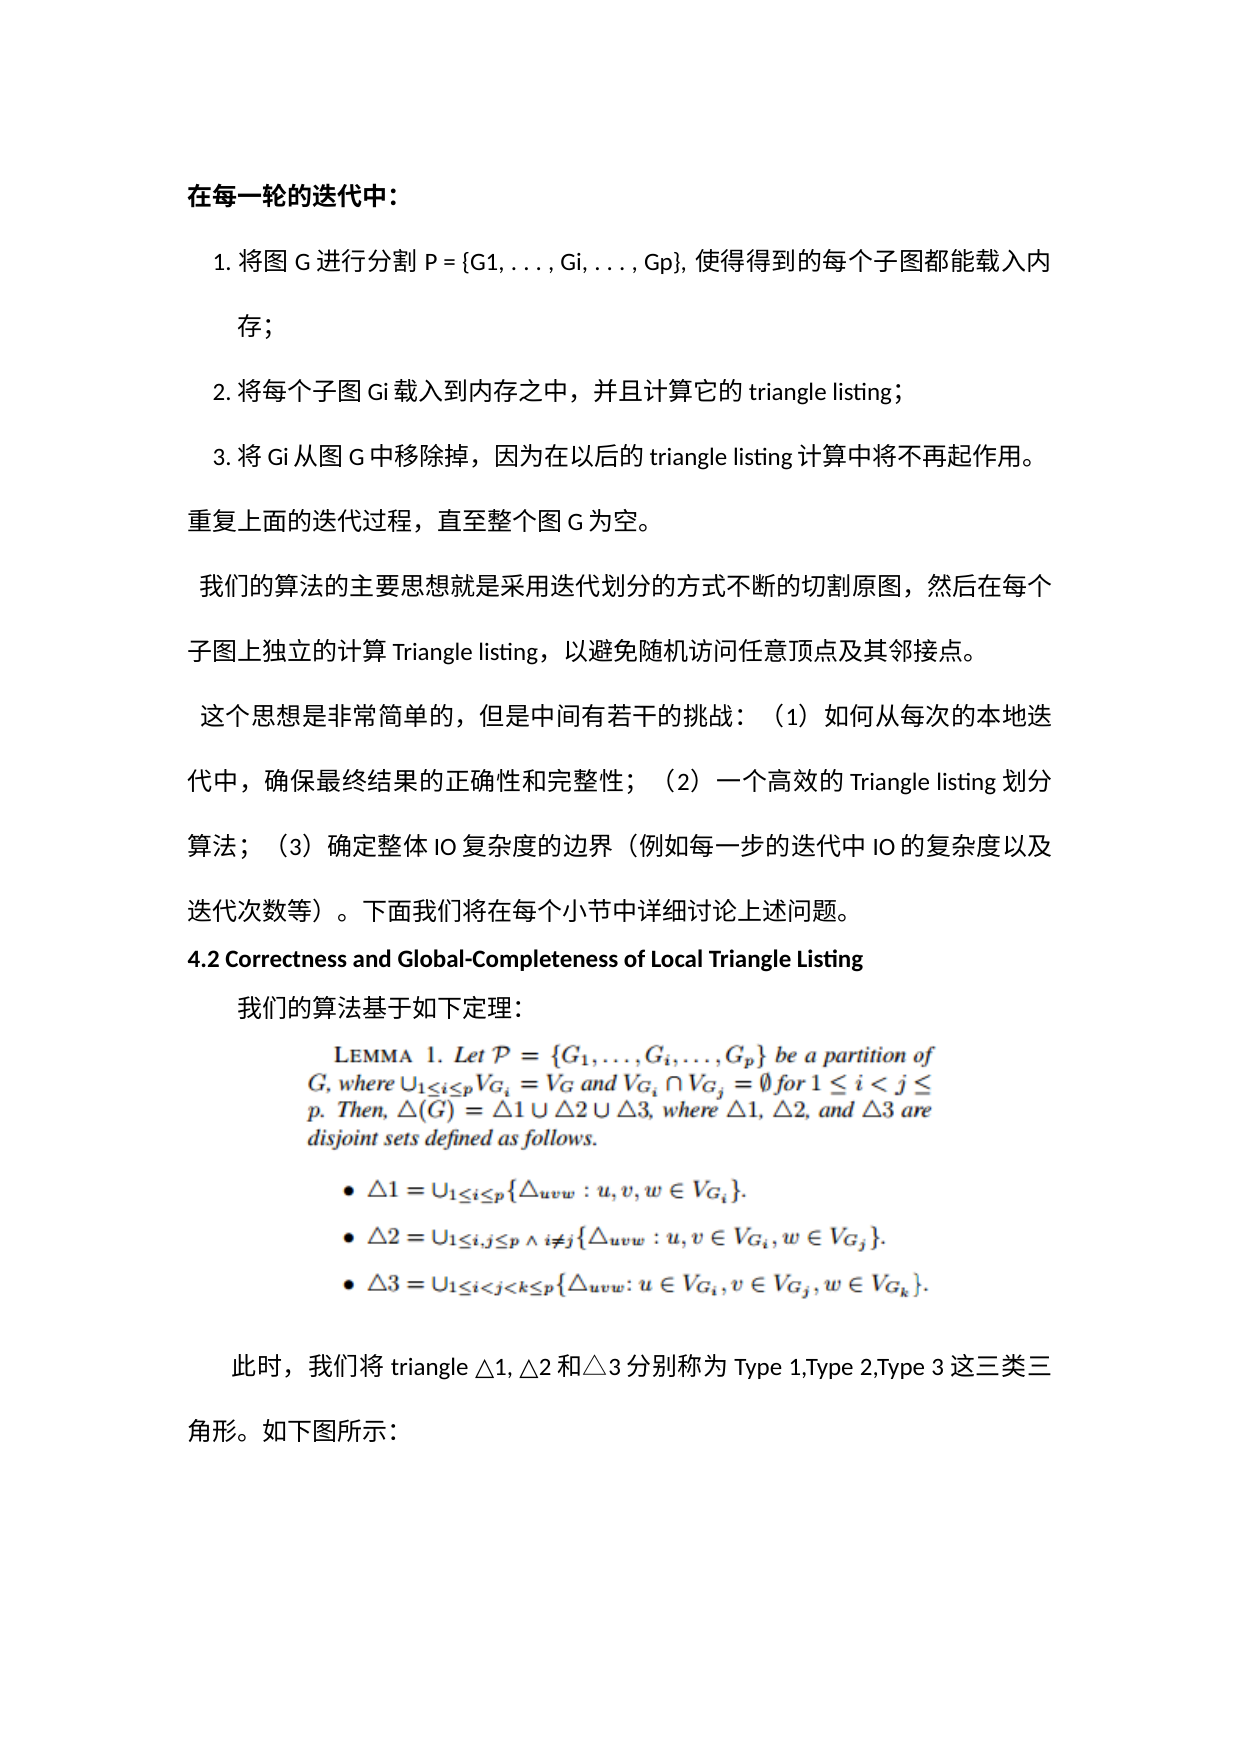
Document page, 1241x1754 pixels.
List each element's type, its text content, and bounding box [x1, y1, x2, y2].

text 此时，我们将triangle △1, △2和△3分别称为Type 1,Type 2,Type 3这三类三角形。如下图所示： [187, 1332, 1053, 1462]
picture [296, 1039, 944, 1305]
text 这个思想是非常简单的，但是中间有若干的挑战：（1）如何从每次的本地迭代中，确保最终结果的正确性和完整性；（2）一个高效的Triangle listing划分算法；（3）确定整体IO复杂度的边界（例如每一步的迭代中IO的复杂度以及迭代次数等）。下面我们将在每个小节中详细讨论上述问题。 [187, 682, 1053, 942]
text 3. 将Gi从图G中移除掉，因为在以后的triangle listing计算中将不再起作用。 [187, 422, 1053, 487]
text 2. 将每个子图Gi载入到内存之中，并且计算它的triangle listing； [187, 357, 1053, 422]
text 1. 将图G进行分割 P = {G1, . . . , Gi, . . . , Gp}, 使得得到的每个子图都能载入内存； [212, 227, 1053, 357]
text 重复上面的迭代过程，直至整个图G为空。 [187, 487, 1053, 552]
text 我们的算法的主要思想就是采用迭代划分的方式不断的切割原图，然后在每个子图上独立的计算Triangle listing，以避免随机访问任意顶点及其邻接点。 [187, 552, 1053, 682]
text 我们的算法基于如下定理： [187, 974, 1053, 1039]
text 在每一轮的迭代中： [187, 162, 1053, 227]
text 4.2 Correctness and Global-Completeness of Local Triangle Listing [187, 942, 1053, 974]
